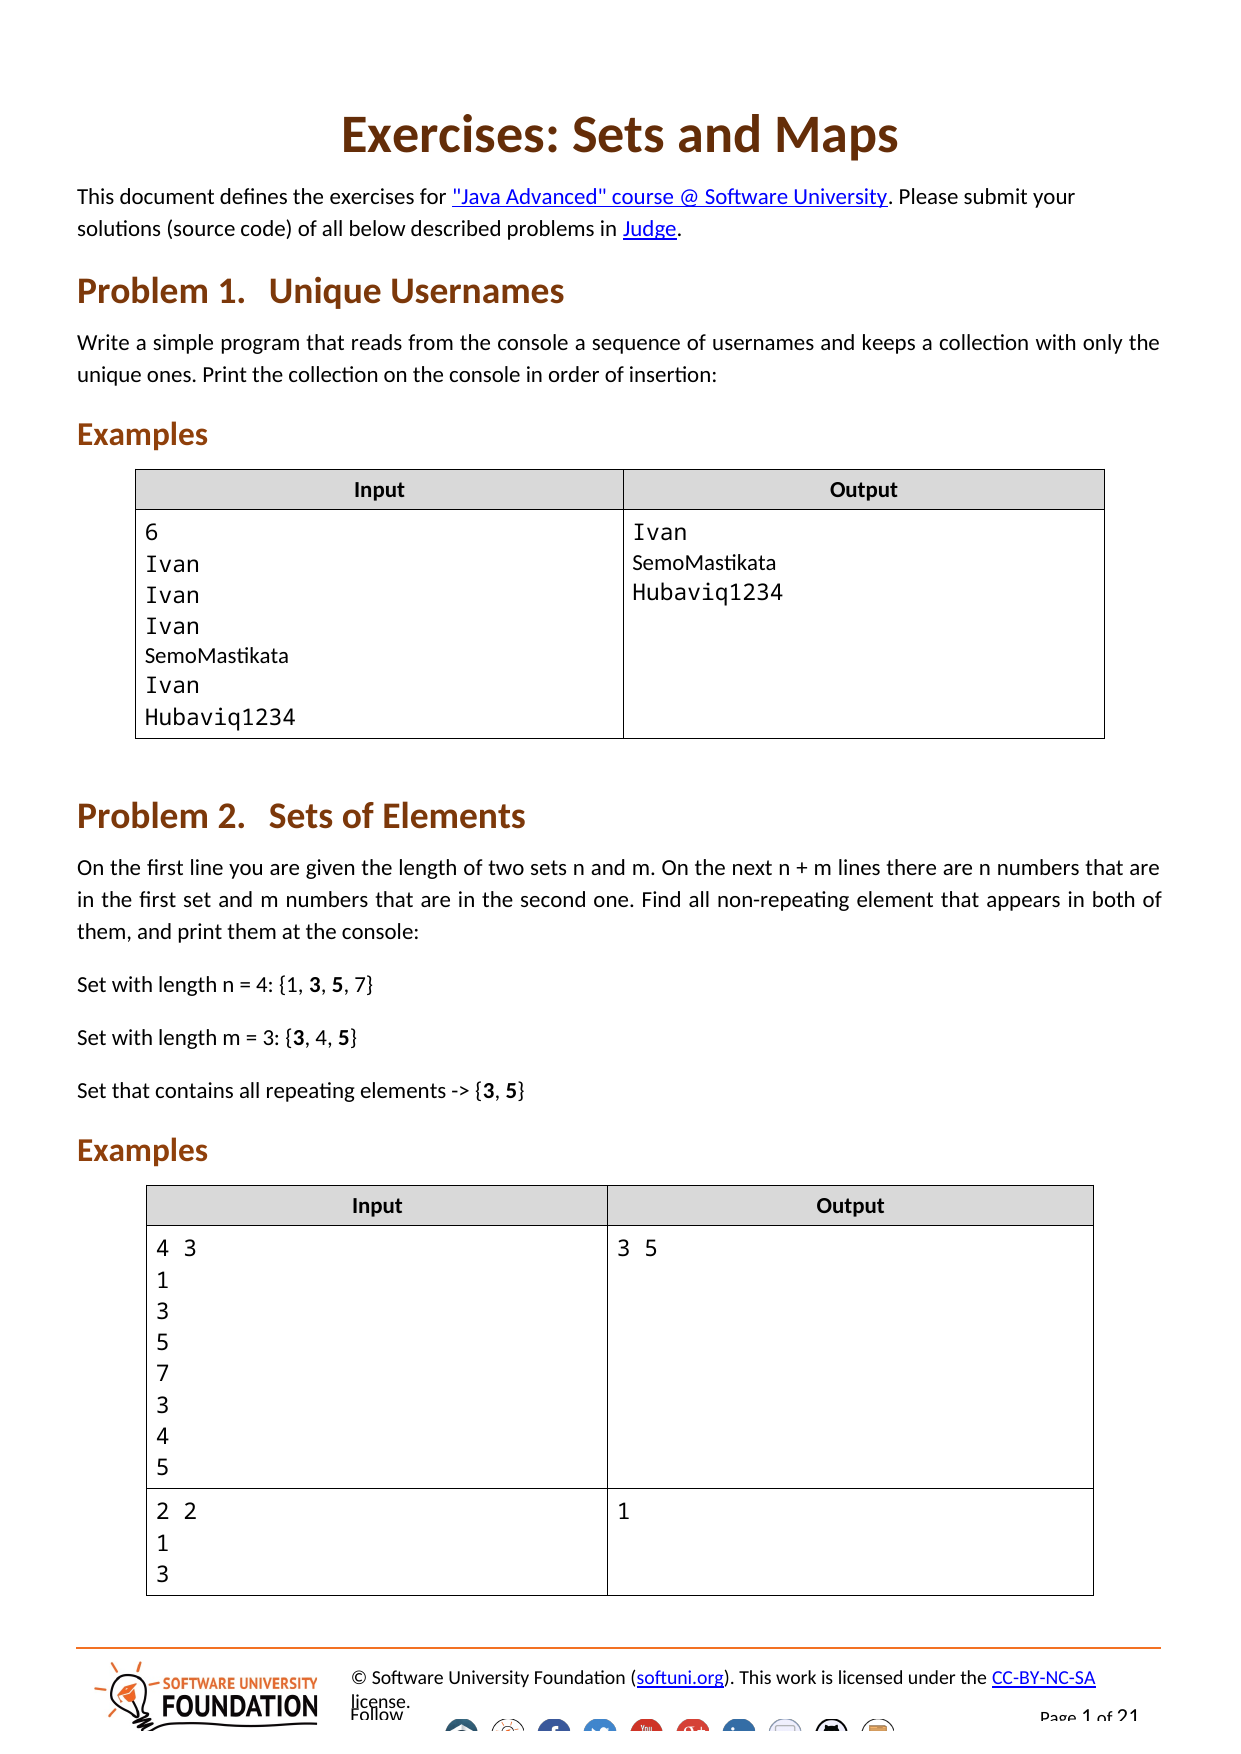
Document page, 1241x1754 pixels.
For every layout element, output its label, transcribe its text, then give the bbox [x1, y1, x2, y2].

picture [583, 1719, 617, 1731]
table_header Output [624, 470, 1104, 509]
subtitle Examples [77, 413, 1163, 454]
table_cell 6 Ivan Ivan Ivan SemoMastikata Ivan Hubaviq1234 [136, 510, 623, 738]
picture [676, 1719, 709, 1731]
picture [768, 1719, 802, 1731]
table_cell 2 2 1 3 1 5 [147, 1489, 607, 1595]
table_header Input [147, 1186, 607, 1225]
subtitle Sets of Elements [77, 792, 1163, 838]
picture [815, 1719, 848, 1731]
picture [630, 1719, 663, 1731]
table_cell 3 5 [608, 1226, 1093, 1488]
table_header Input [136, 470, 623, 509]
picture [722, 1719, 756, 1731]
table_cell 1 [608, 1489, 1093, 1595]
subtitle Exercises: Sets and Maps [77, 99, 1163, 166]
subtitle Examples [77, 1129, 1163, 1170]
text Set that contains all repeating elements -> {3, 5} [77, 1076, 1163, 1104]
subtitle Unique Usernames [77, 267, 1163, 313]
text On the first line you are given the length of two sets n and m. On the next n + m lines there are n numbers that are in the first set and m numbers that are in the second one. Find all non-repeating element that appears in both of them, and print them at the console: [77, 853, 1163, 945]
text Set with length m = 3: {3, 4, 5} [77, 1023, 1163, 1051]
table_cell 4 3 1 3 5 7 3 4 5 [147, 1226, 607, 1488]
text Set with length n = 4: {1, 3, 5, 7} [77, 970, 1163, 998]
picture [491, 1719, 524, 1731]
picture [861, 1719, 894, 1731]
table_cell Ivan SemoMastikata Hubaviq1234 [624, 510, 1104, 738]
text This document defines the exercises for "Java Advanced" course @ Software University. Please submit your solutions (source code) of all below described problems in Judge. [77, 182, 1163, 242]
text Write a simple program that reads from the console a sequence of usernames and keeps a collection with only the unique ones. Print the collection on the console in order of insertion: [77, 328, 1163, 388]
picture [445, 1719, 478, 1731]
picture [93, 1661, 318, 1731]
table_header Output [608, 1186, 1093, 1225]
picture [537, 1719, 571, 1731]
